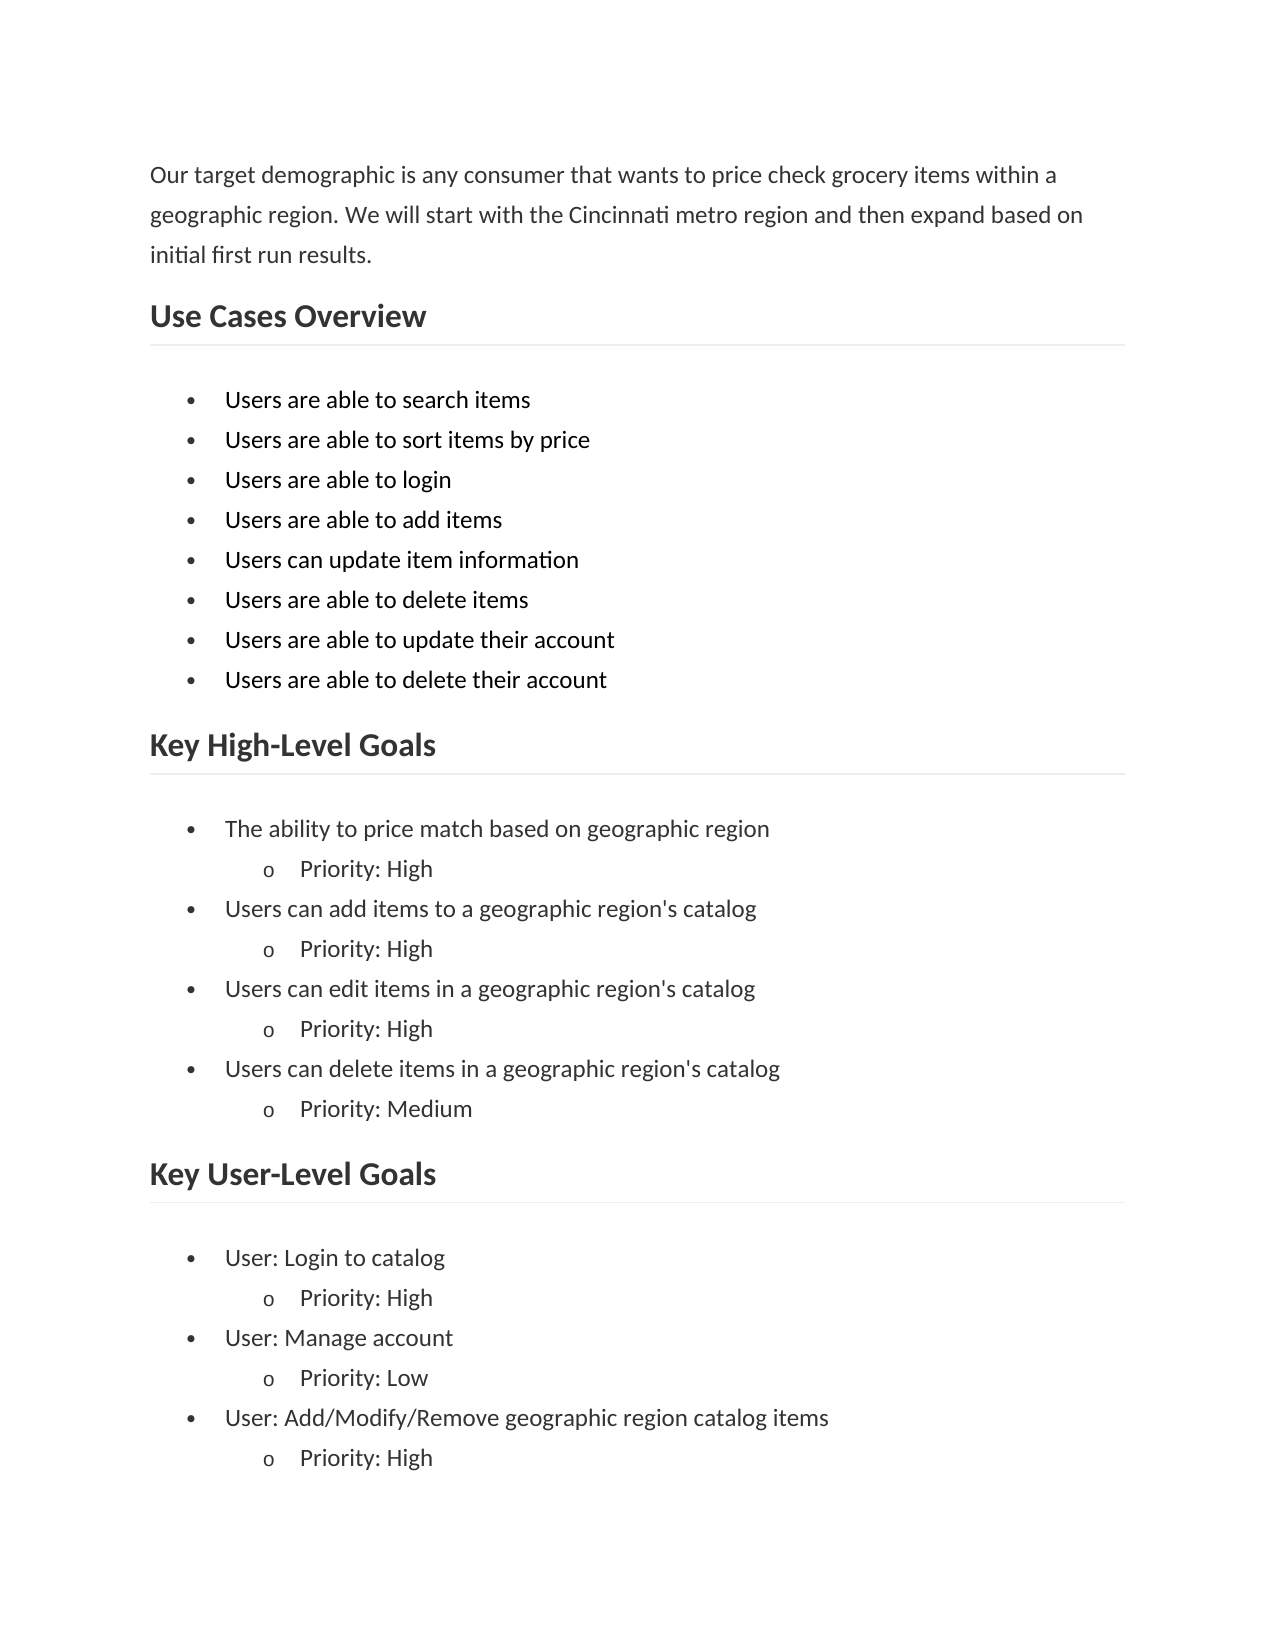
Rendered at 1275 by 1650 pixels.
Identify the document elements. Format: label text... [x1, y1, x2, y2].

list Users can update item information [187, 535, 1125, 575]
list Priority: High [262, 1004, 1125, 1044]
list Users are able to delete their account​ [187, 655, 1125, 695]
list Users are able to login [187, 455, 1125, 495]
list Priority: Medium [262, 1084, 1125, 1124]
list Priority: Low [262, 1353, 1125, 1393]
text Key High-Level Goals [150, 724, 1125, 773]
list User: Add/Modify/Remove geographic region catalog items [187, 1393, 1125, 1433]
list Users can add items to a geographic region's catalog [187, 884, 1125, 924]
list Users are able to add items [187, 495, 1125, 535]
list Priority: High [262, 924, 1125, 964]
list Users are able to update their account​ [187, 615, 1125, 655]
list The ability to price match based on geographic region [187, 804, 1125, 844]
list Priority: High [262, 844, 1125, 884]
list Users are able to search items [187, 375, 1125, 415]
list Users are able to delete items [187, 575, 1125, 615]
text Key User-Level Goals [150, 1153, 1125, 1202]
list User: Login to catalog [187, 1233, 1125, 1273]
list User: Manage account [187, 1313, 1125, 1353]
text Use Cases Overview [150, 295, 1125, 344]
list Users are able to sort items by price [187, 415, 1125, 455]
list Users can edit items in a geographic region's catalog [187, 964, 1125, 1004]
text Our target demographic is any consumer that wants to price check grocery items within a geographic region. We will start with the Cincinnati metro region and then expand based on initial first run results. [150, 150, 1125, 270]
list Priority: High [262, 1433, 1125, 1473]
list Users can delete items in a geographic region's catalog [187, 1044, 1125, 1084]
list Priority: High [262, 1273, 1125, 1313]
